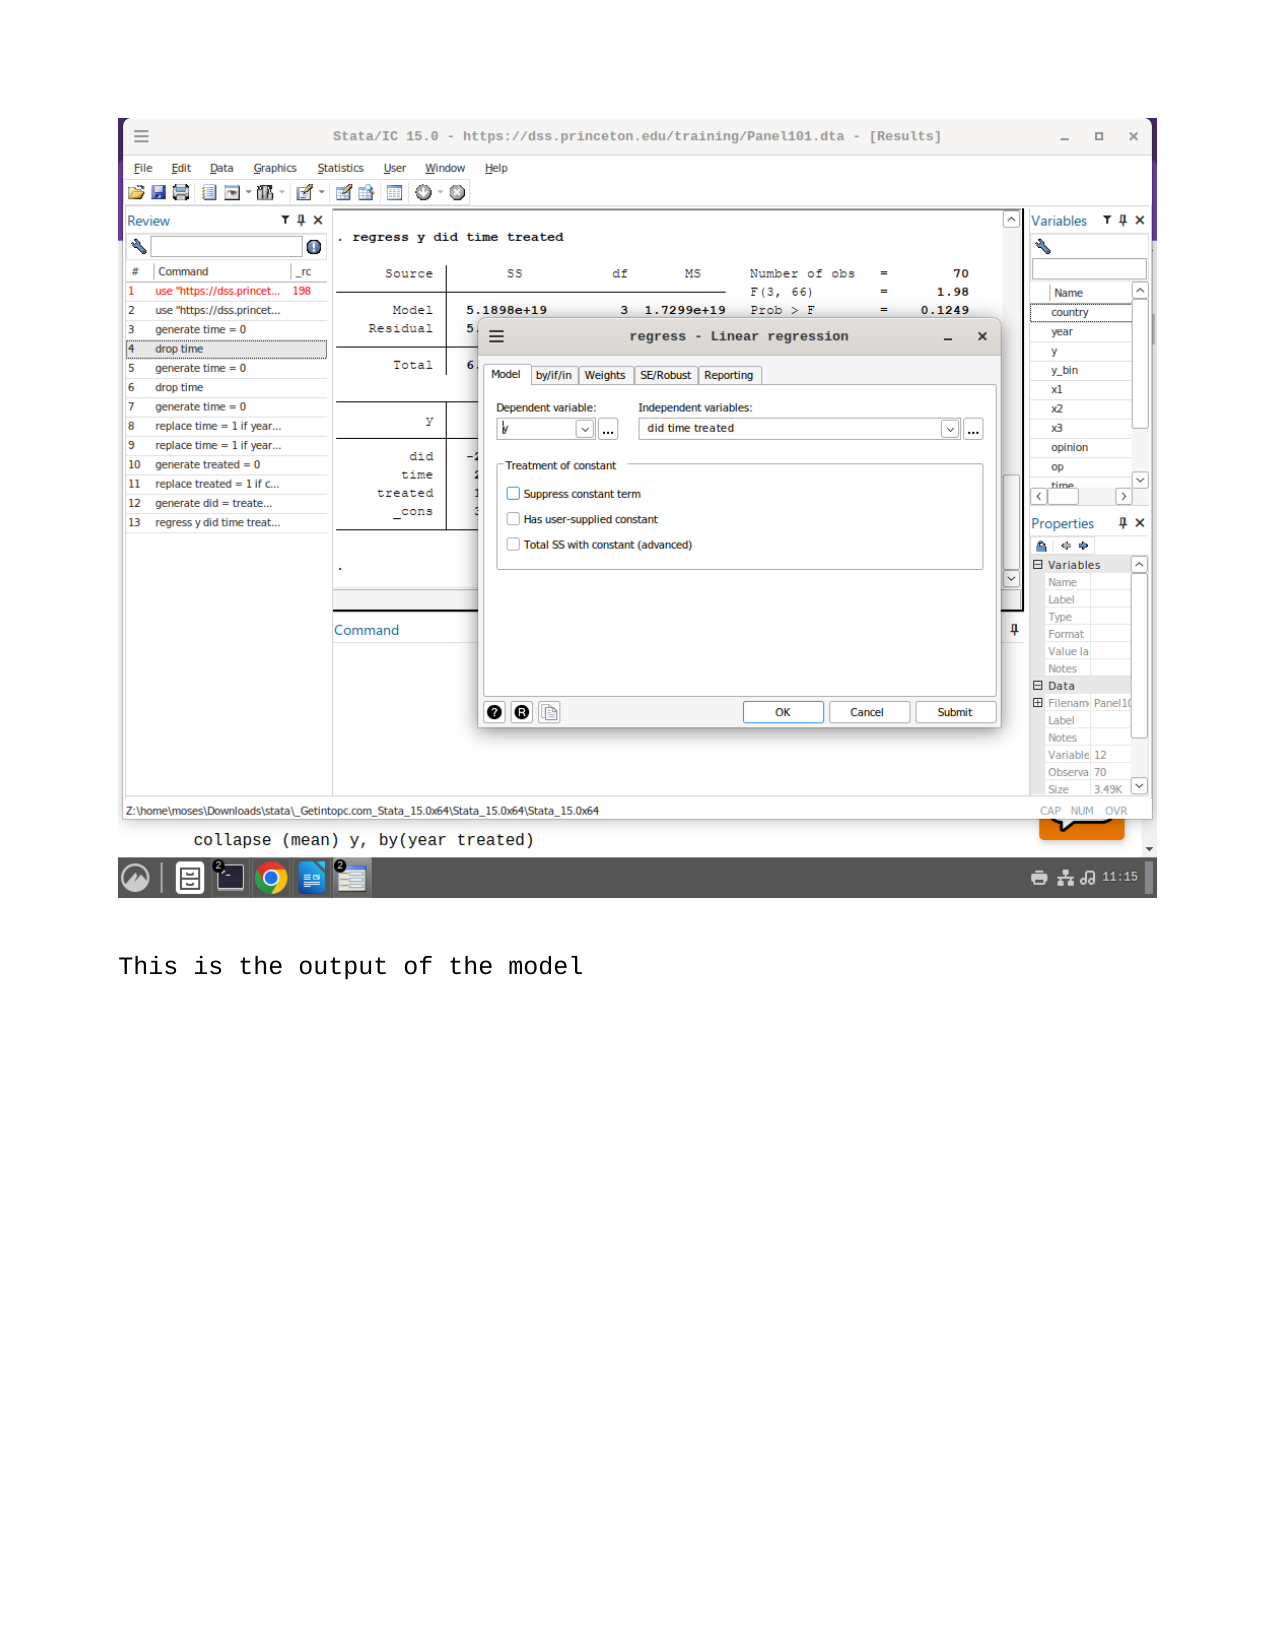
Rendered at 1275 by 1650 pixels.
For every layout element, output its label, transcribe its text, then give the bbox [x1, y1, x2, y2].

picture [118, 118, 1157, 898]
text This is the output of the model [118, 954, 1157, 982]
